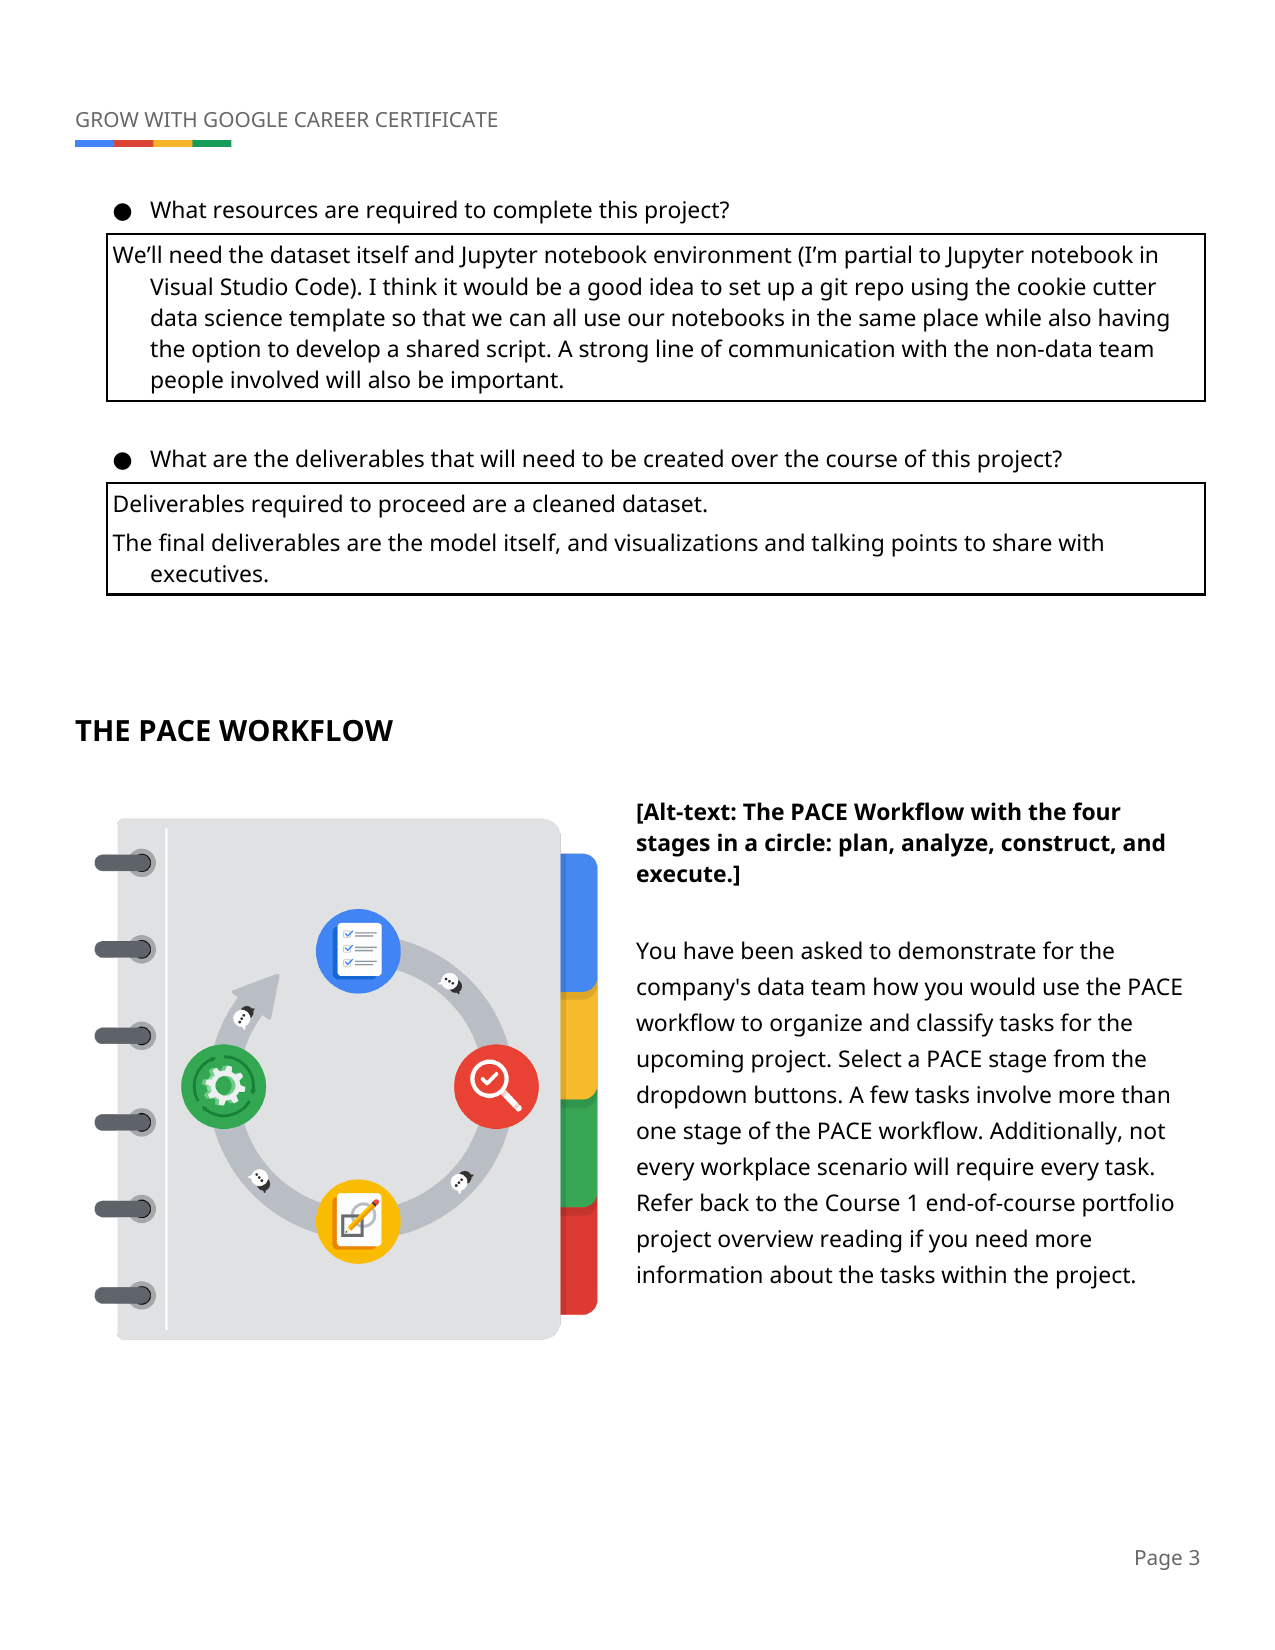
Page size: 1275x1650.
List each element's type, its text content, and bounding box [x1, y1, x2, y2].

picture [46, 785, 618, 1382]
list What resources are required to complete this project? [112, 194, 1200, 226]
text We’ll need the dataset itself and Jupyter notebook environment (I’m partial to Jupyter notebook in Visual Studio Code). I think it would be a good idea to set up a git repo using the cookie cutter data science template so that we can all use our notebooks in the same place while also having the option to develop a shared script. A strong line of communication with the non-data team people involved will also be important. [108, 235, 1204, 400]
text The final deliverables are the model itself, and visualizations and talking points to share with executives. [108, 521, 1204, 593]
text [Alt-text: The PACE Workflow with the four stages in a circle: plan, analyze, construct, and execute.] [618, 796, 1200, 889]
subtitle THE PACE WORKFLOW [75, 710, 1200, 750]
picture [75, 140, 232, 147]
text You have been asked to demonstrate for the company's data team how you would use the PACE workflow to organize and classify tasks for the upcoming project. Select a PACE stage from the dropdown buttons. A few tasks involve more than one stage of the PACE workflow. Additionally, not every workplace scenario will require every task. Refer back to the Course 1 end-of-course portfolio project overview reading if you need more information about the tasks within the project. [618, 935, 1200, 1290]
text Deliverables required to proceed are a cleaned dataset. [108, 484, 1204, 519]
list What are the deliverables that will need to be created over the course of this project? [112, 443, 1200, 475]
